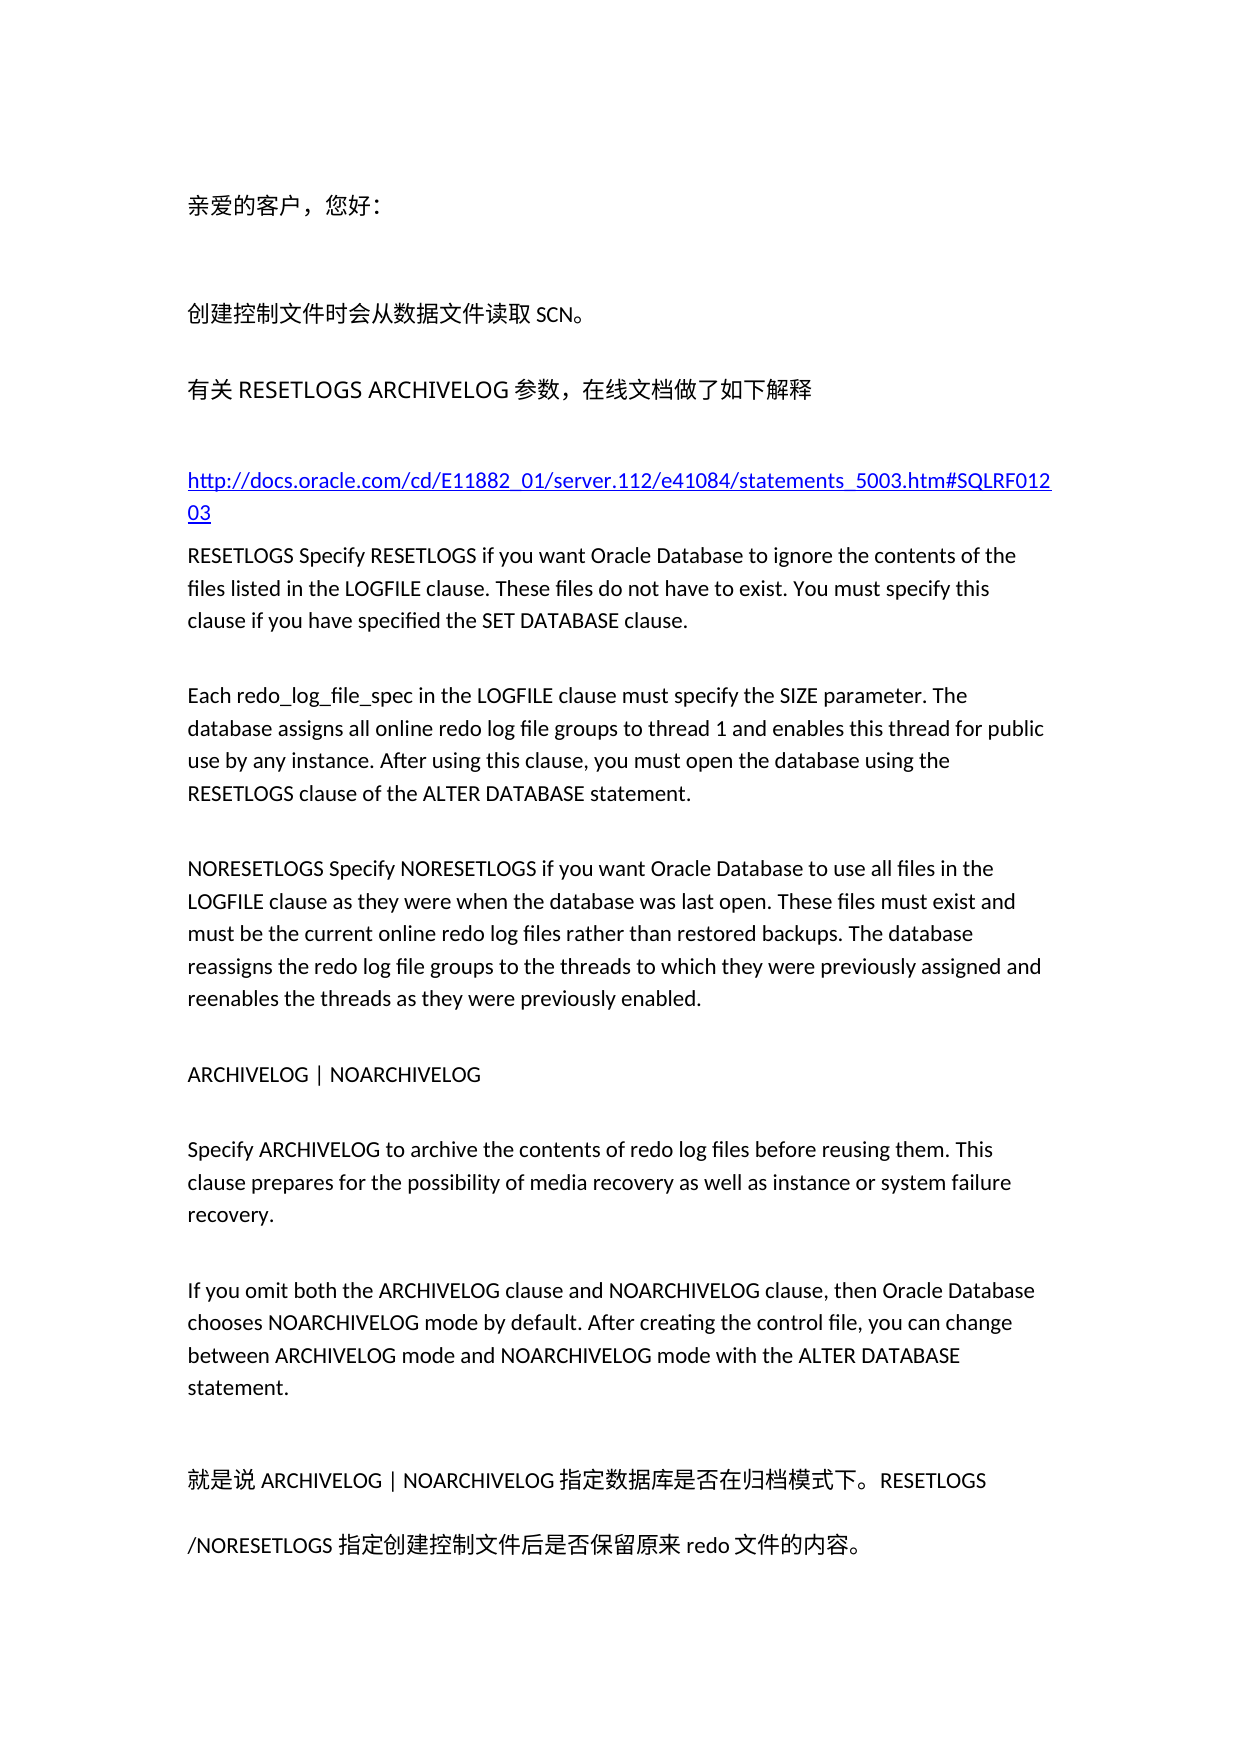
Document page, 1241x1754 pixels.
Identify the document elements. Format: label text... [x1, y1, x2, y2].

text 创建控制文件时会从数据文件读取SCN。 [187, 248, 1053, 345]
text NORESETLOGS Specify NORESETLOGS if you want Oracle Database to use all files in the LOGFILE clause as they were when the database was last open. These files must exist and must be the current online redo log files rather than restored backups. The database reassigns the redo log file groups to the threads to which they were previously assigned and reenables the threads as they were previously enabled. [187, 820, 1053, 1015]
text 有关RESETLOGS ARCHIVELOG参数，在线文档做了如下解释 [187, 356, 1053, 421]
text http://docs.oracle.com/cd/E11882_01/server.112/e41084/statements_5003.htm#SQLRF01203 [187, 431, 1053, 529]
text If you omit both the ARCHIVELOG clause and NOARCHIVELOG clause, then Oracle Database chooses NOARCHIVELOG mode by default. After creating the control file, you can change between ARCHIVELOG mode and NOARCHIVELOG mode with the ALTER DATABASE statement. [187, 1241, 1053, 1404]
text Each redo_log_file_spec in the LOGFILE clause must specify the SIZE parameter. The database assigns all online redo log file groups to thread 1 and enables this thread for public use by any instance. After using this clause, you must open the database using the RESETLOGS clause of the ALTER DATABASE statement. [187, 647, 1053, 809]
text RESETLOGS Specify RESETLOGS if you want Oracle Database to ignore the contents of the files listed in the LOGFILE clause. These files do not have to exist. You must specify this clause if you have specified the SET DATABASE clause. [187, 539, 1053, 637]
text Specify ARCHIVELOG to archive the contents of redo log files before reusing them. This clause prepares for the possibility of media recovery as well as instance or system failure recovery. [187, 1101, 1053, 1231]
text ARCHIVELOG | NOARCHIVELOG [187, 1025, 1053, 1090]
text 就是说ARCHIVELOG | NOARCHIVELOG指定数据库是否在归档模式下。RESETLOGS /NORESETLOGS 指定创建控制文件后是否保留原来redo文件的内容。 [187, 1414, 1053, 1577]
text 亲爱的客户，您好： [187, 172, 1053, 237]
